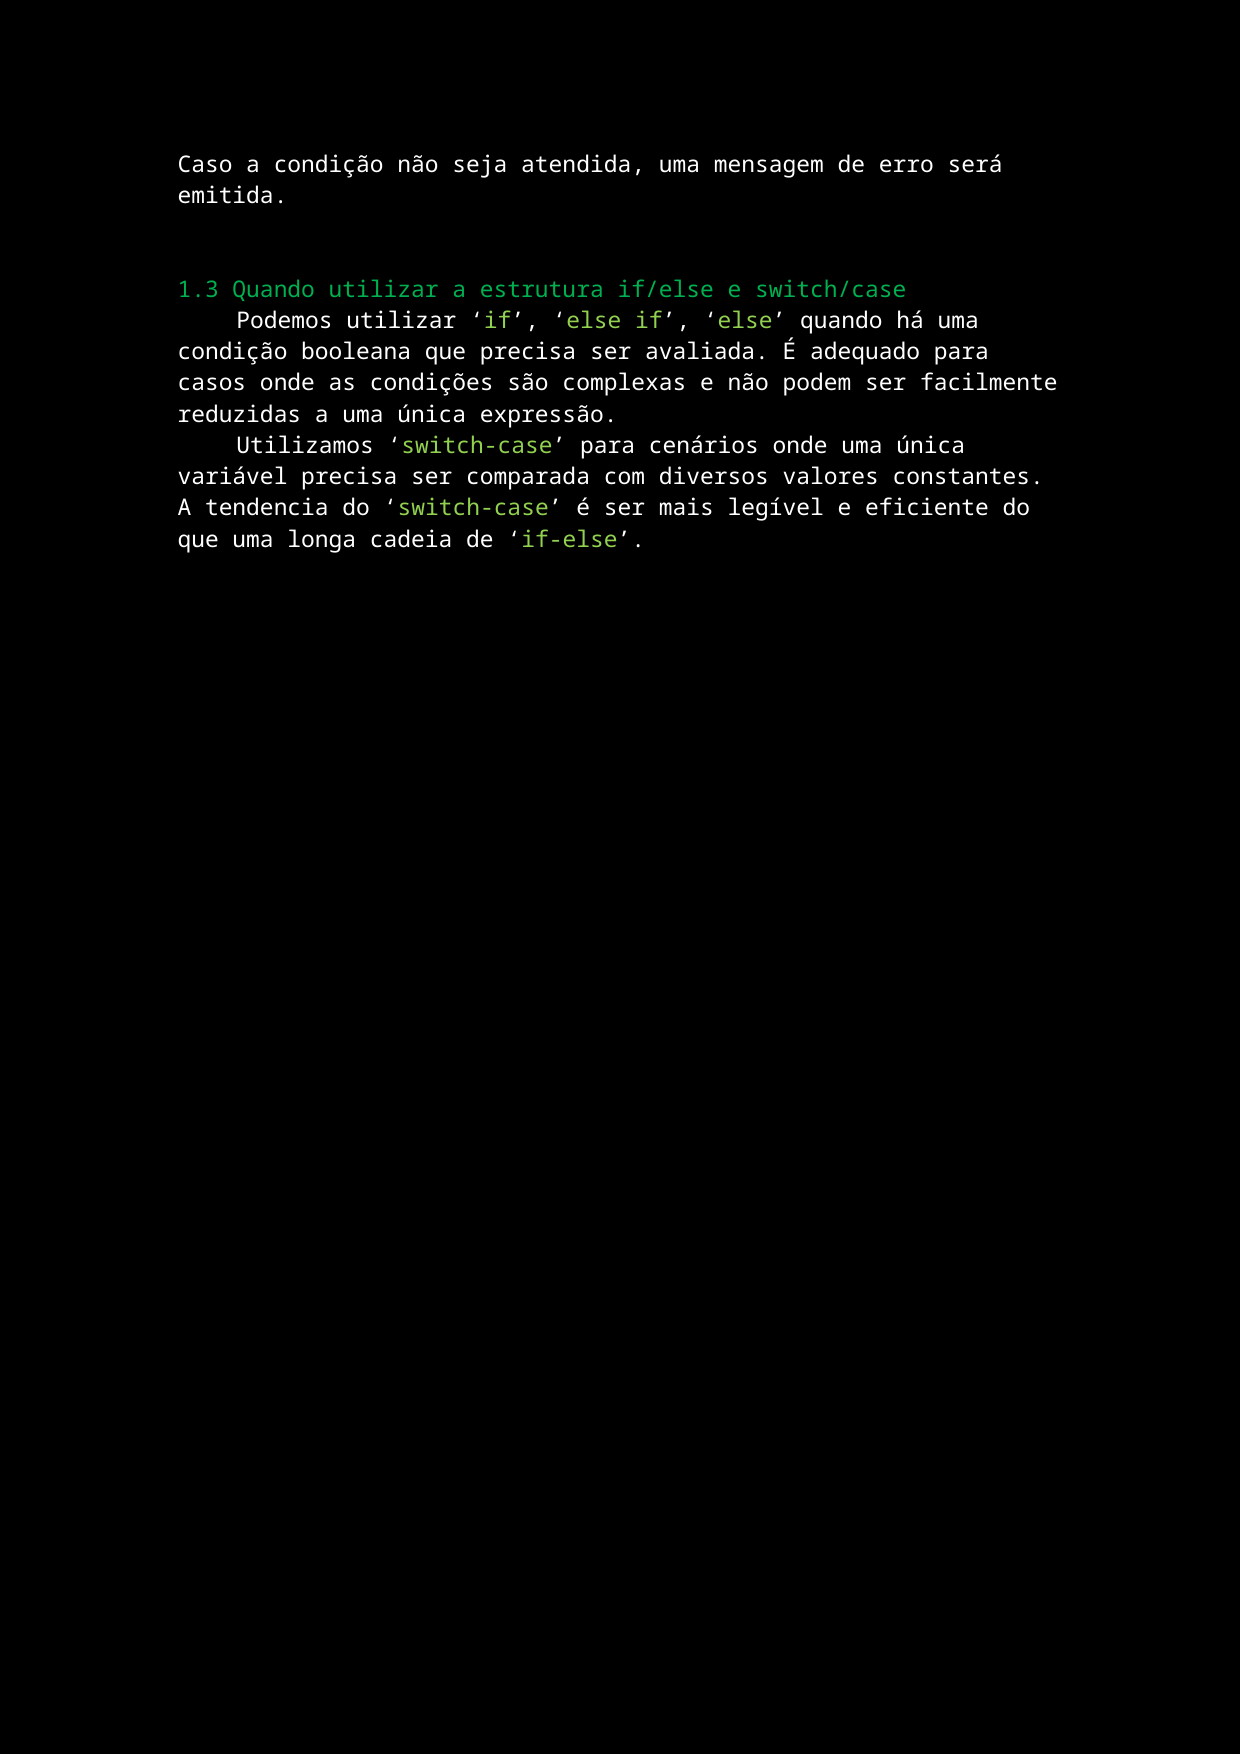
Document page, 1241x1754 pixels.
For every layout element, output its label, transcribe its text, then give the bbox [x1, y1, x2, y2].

text 1.3 Quando utilizar a estrutura if/else e switch/case [177, 273, 1063, 304]
text Podemos utilizar ‘if’, ‘else if’, ‘else’ quando há uma condição booleana que precisa ser avaliada. É adequado para casos onde as condições são complexas e não podem ser facilmente reduzidas a uma única expressão. [177, 304, 1063, 429]
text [177, 148, 1063, 210]
text Utilizamos ‘switch-case’ para cenários onde uma única variável precisa ser comparada com diversos valores constantes. A tendencia do ‘switch-case’ é ser mais legível e eficiente do que uma longa cadeia de ‘if-else’. [177, 429, 1063, 554]
